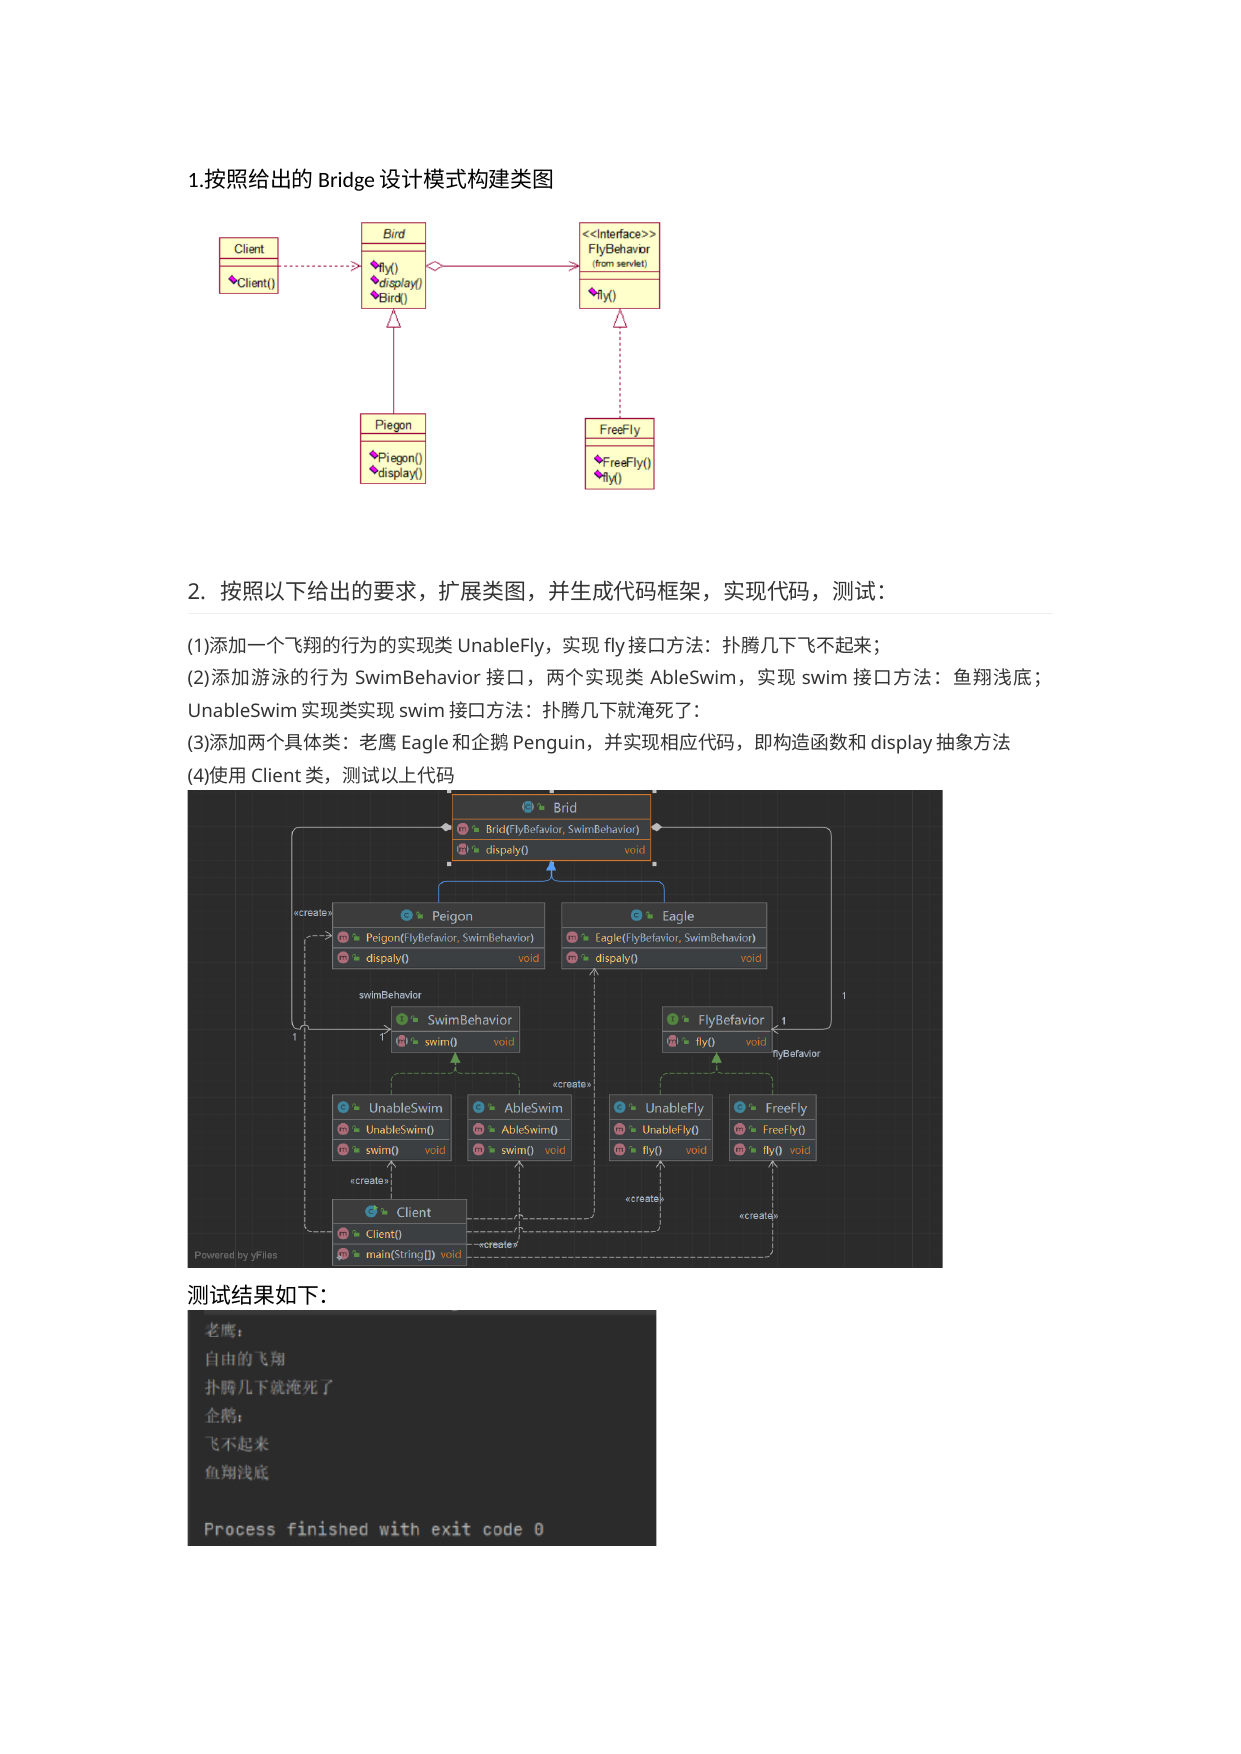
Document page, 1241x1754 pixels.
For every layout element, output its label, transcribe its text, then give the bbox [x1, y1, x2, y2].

picture [187, 194, 791, 520]
text 1.按照给出的Bridge设计模式构建类图 [187, 162, 1053, 194]
picture [187, 1310, 657, 1546]
list (1)添加一个飞翔的行为的实现类UnableFly，实现fly接口方法：扑腾几下飞不起来； (2)添加游泳的行为SwimBehavior接口，两个实现类AbleSwim，实现swim接口方法：鱼翔浅底；UnableSwim实现类实现swim接口方法：扑腾几下就淹死了： (3)添加两个具体类：老鹰Eagle和企鹅Penguin，并实现相应代码，即构造函数和display抽象方法 (4)使用Client类，测试以上代码 [187, 628, 1053, 790]
text 测试结果如下： [187, 1278, 1053, 1310]
picture [187, 790, 943, 1268]
subtitle 按照以下给出的要求，扩展类图，并生成代码框架，实现代码，测试： [187, 574, 1053, 614]
